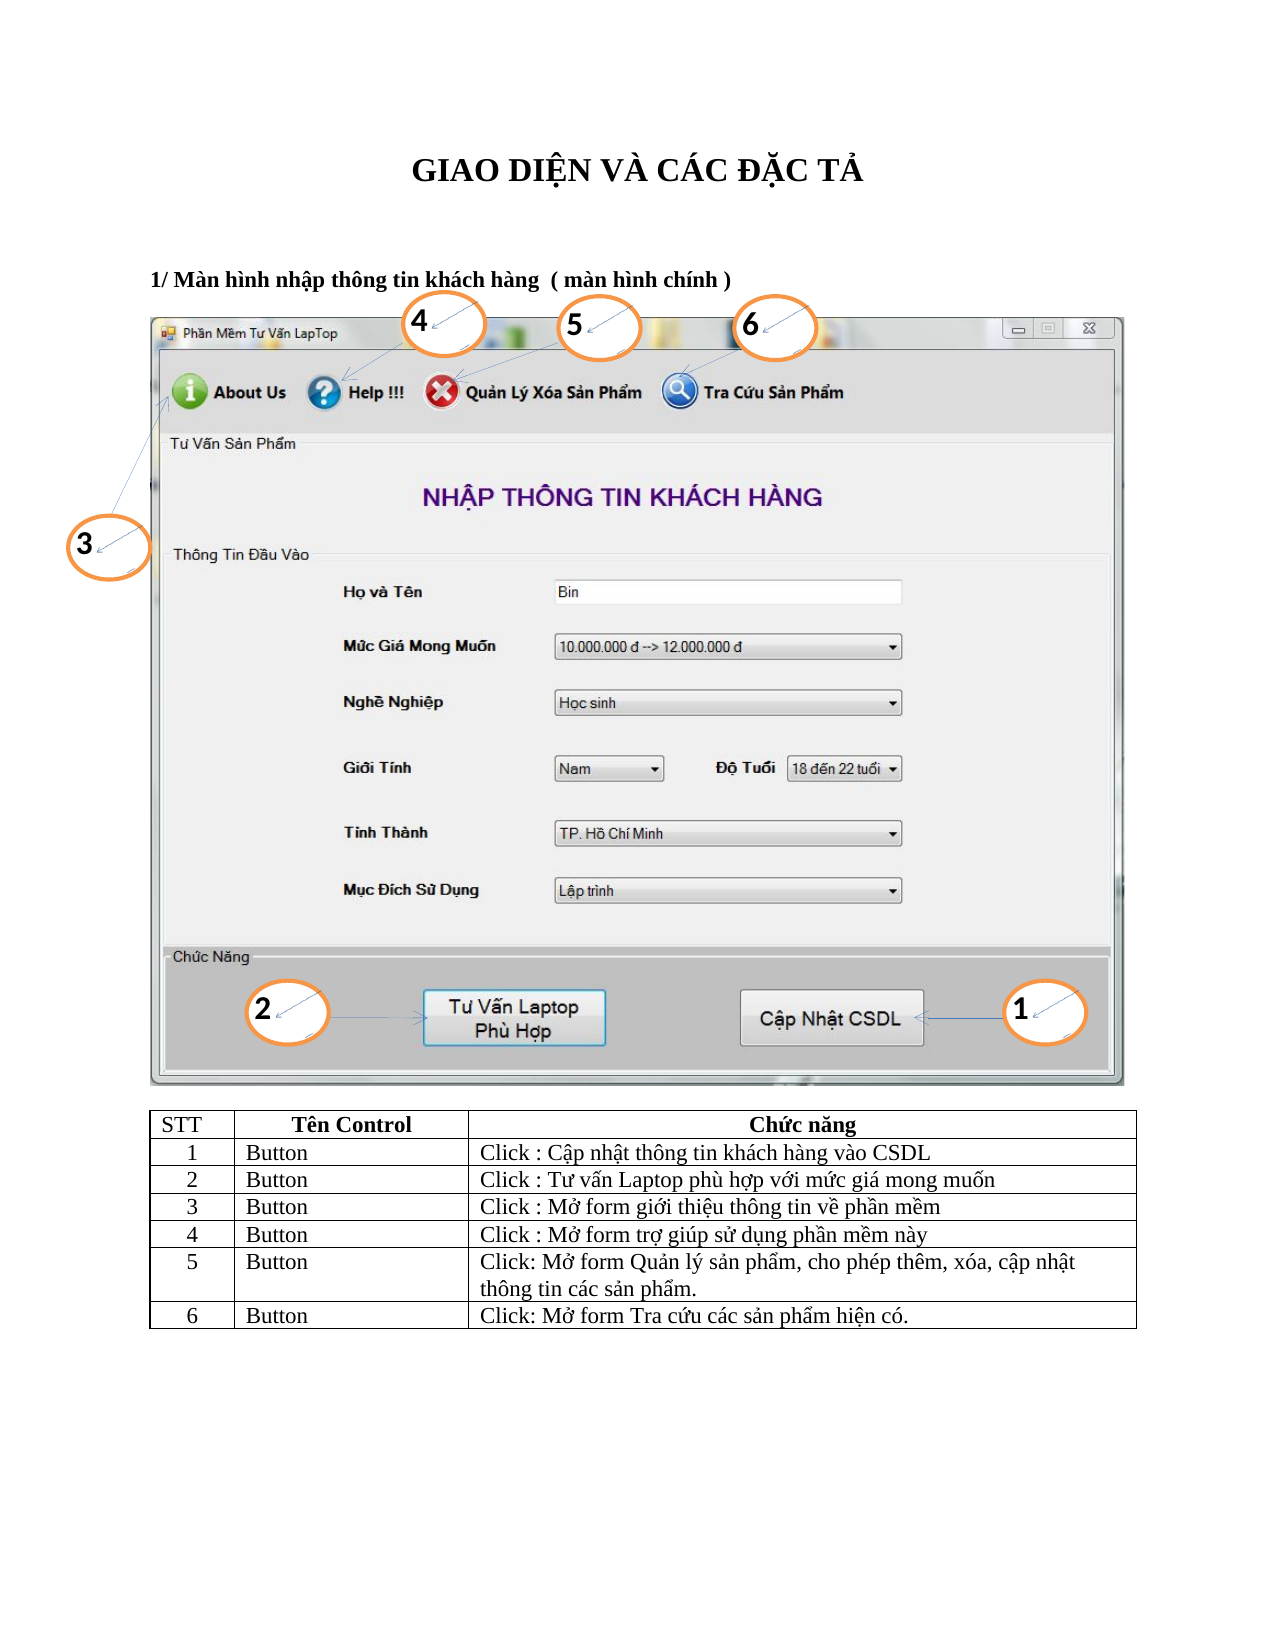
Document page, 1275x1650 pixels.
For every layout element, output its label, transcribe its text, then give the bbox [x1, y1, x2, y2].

table_cell Click : Cập nhật thông tin khách hàng vào CSDL [469, 1139, 1136, 1165]
table_cell 5 [151, 1248, 234, 1301]
table_cell 1 [151, 1139, 234, 1165]
table_cell 2 [151, 1166, 234, 1192]
table_cell Click: Mở form Tra cứu các sản phẩm hiện có. [469, 1302, 1136, 1328]
table_cell Button [235, 1302, 468, 1328]
table_cell Click : Mở form trợ giúp sử dụng phần mềm này [469, 1221, 1136, 1247]
text 1/ Màn hình nhập thông tin khách hàng ( màn hình chính ) [150, 266, 1125, 292]
text GIAO DIỆN VÀ CÁC ĐẶC TẢ [150, 150, 1125, 188]
table_cell Click : Tư vấn Laptop phù hợp với mức giá mong muốn [469, 1166, 1136, 1192]
table_cell Button [235, 1248, 468, 1301]
table_header Tên Control [235, 1111, 468, 1138]
picture [150, 317, 1125, 1086]
table_cell Button [235, 1221, 468, 1247]
table_cell Button [235, 1139, 468, 1165]
table_cell Click: Mở form Quản lý sản phẩm, cho phép thêm, xóa, cập nhật thông tin các sản phẩm. [469, 1248, 1136, 1301]
table_cell 6 [151, 1302, 234, 1328]
table_cell Button [235, 1166, 468, 1192]
table_header STT [151, 1111, 234, 1138]
table_cell 4 [151, 1221, 234, 1247]
table_header Chức năng [469, 1111, 1136, 1138]
table_cell Button [235, 1194, 468, 1220]
table_cell Click : Mở form giới thiệu thông tin về phần mềm [469, 1194, 1136, 1220]
table_cell 3 [151, 1194, 234, 1220]
